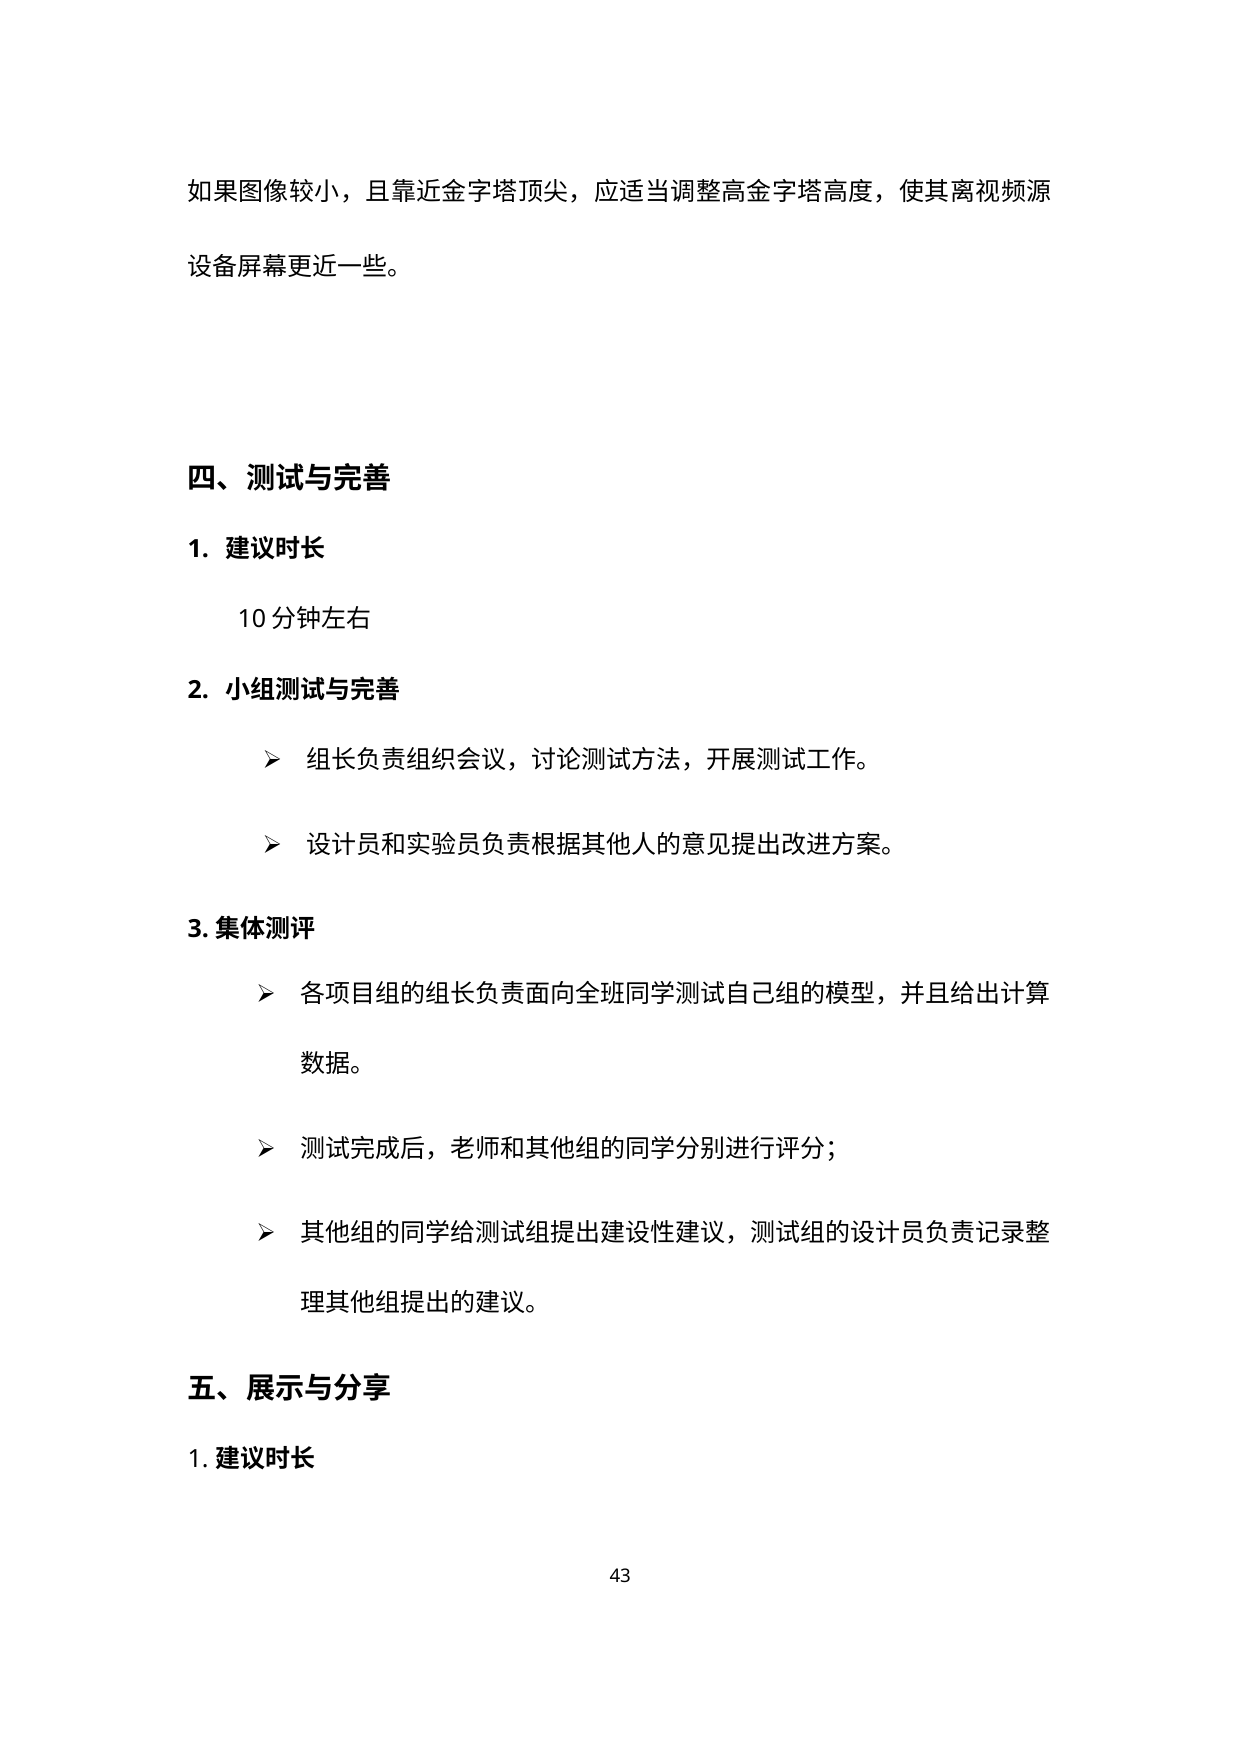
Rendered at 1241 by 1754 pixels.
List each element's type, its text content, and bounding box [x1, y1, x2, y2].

list 建议时长 [187, 514, 1053, 579]
text 3. 集体测评 [187, 894, 1053, 959]
text 在较暗环境下，虚拟3D图像应该尽量在金字塔中间，这样立体效果最好。如果图像较小，且靠近金字塔顶尖，应适当调整高金字塔高度，使其离视频源设备屏幕更近一些。 [187, 157, 1053, 297]
text 1. 建议时长 [187, 1424, 1053, 1489]
list 组长负责组织会议，讨论测试方法，开展测试工作。 [262, 725, 1053, 790]
list 其他组的同学给测试组提出建设性建议，测试组的设计员负责记录整理其他组提出的建议。 [256, 1198, 1053, 1333]
text 10分钟左右 [187, 584, 1053, 649]
text 五、展示与分享 [187, 1353, 1053, 1418]
list 各项目组的组长负责面向全班同学测试自己组的模型，并且给出计算数据。 [256, 959, 1053, 1094]
text 四、测试与完善 [187, 443, 1053, 508]
list 小组测试与完善 [187, 655, 1053, 720]
list 设计员和实验员负责根据其他人的意见提出改进方案。 [262, 810, 1053, 875]
list 测试完成后，老师和其他组的同学分别进行评分； [256, 1114, 1053, 1179]
